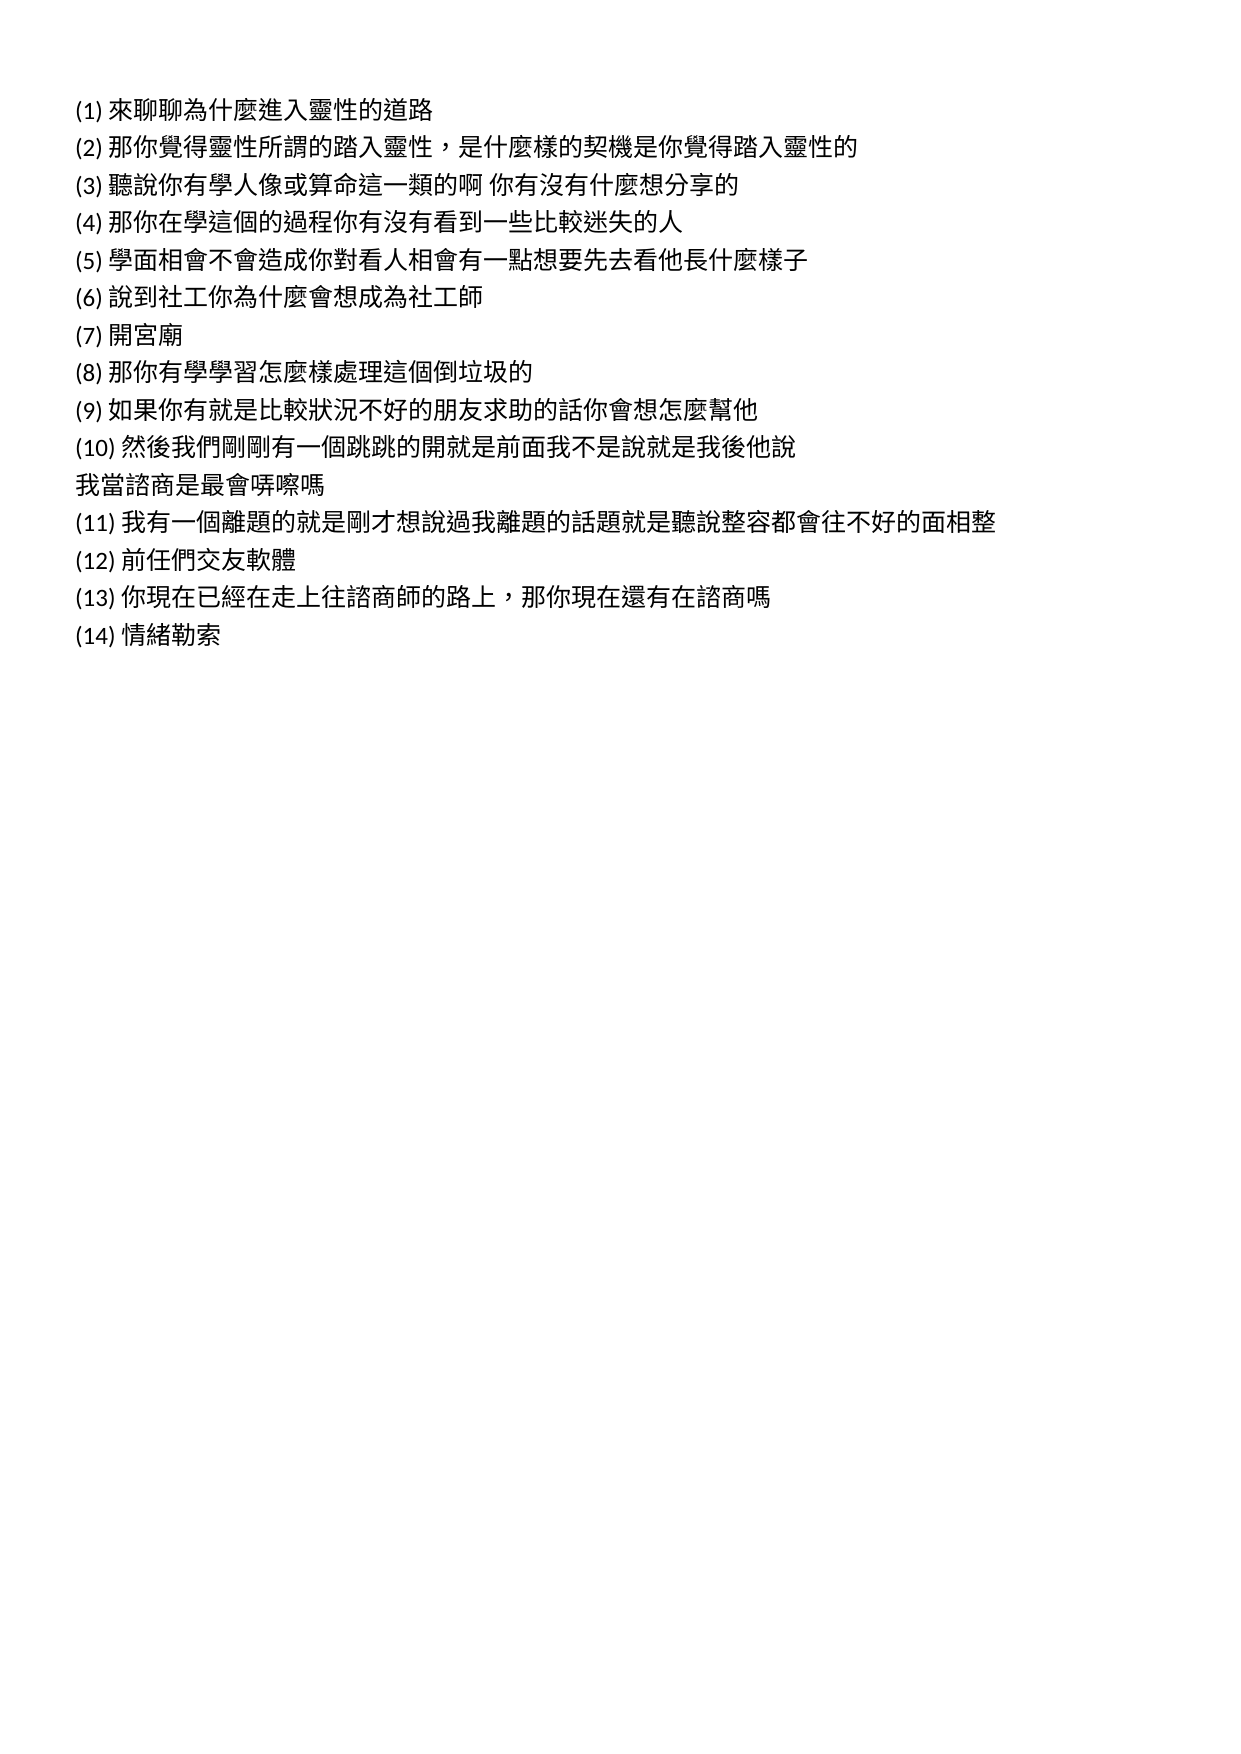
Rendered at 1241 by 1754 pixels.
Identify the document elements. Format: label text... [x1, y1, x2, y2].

text (9) 如果你有就是比較狀況不好的朋友求助的話你會想怎麼幫他 [75, 389, 1165, 427]
text (11) 我有一個離題的就是剛才想說過我離題的話題就是聽說整容都會往不好的面相整 [75, 502, 1165, 539]
text (1) 來聊聊為什麼進入靈性的道路 [75, 89, 1165, 127]
text (6) 說到社工你為什麼會想成為社工師 (7) 開宮廟 [75, 277, 1165, 352]
text (10) 然後我們剛剛有一個跳跳的開就是前面我不是說就是我後他說 [75, 427, 1165, 464]
text (5) 學面相會不會造成你對看人相會有一點想要先去看他長什麼樣子 [75, 239, 1165, 277]
text (13) 你現在已經在走上往諮商師的路上，那你現在還有在諮商嗎 [75, 577, 1165, 614]
text (12) 前任們交友軟體 [75, 539, 1165, 577]
text (14) 情緒勒索 [75, 614, 1165, 652]
text (8) 那你有學學習怎麼樣處理這個倒垃圾的 [75, 352, 1165, 389]
text (2) 那你覺得靈性所謂的踏入靈性，是什麼樣的契機是你覺得踏入靈性的 [75, 127, 1165, 164]
text (3) 聽說你有學人像或算命這一類的啊 你有沒有什麼想分享的 [75, 164, 1165, 202]
text 我當諮商是最會哢嚓嗎 [75, 464, 1165, 502]
text (4) 那你在學這個的過程你有沒有看到一些比較迷失的人 [75, 202, 1165, 239]
